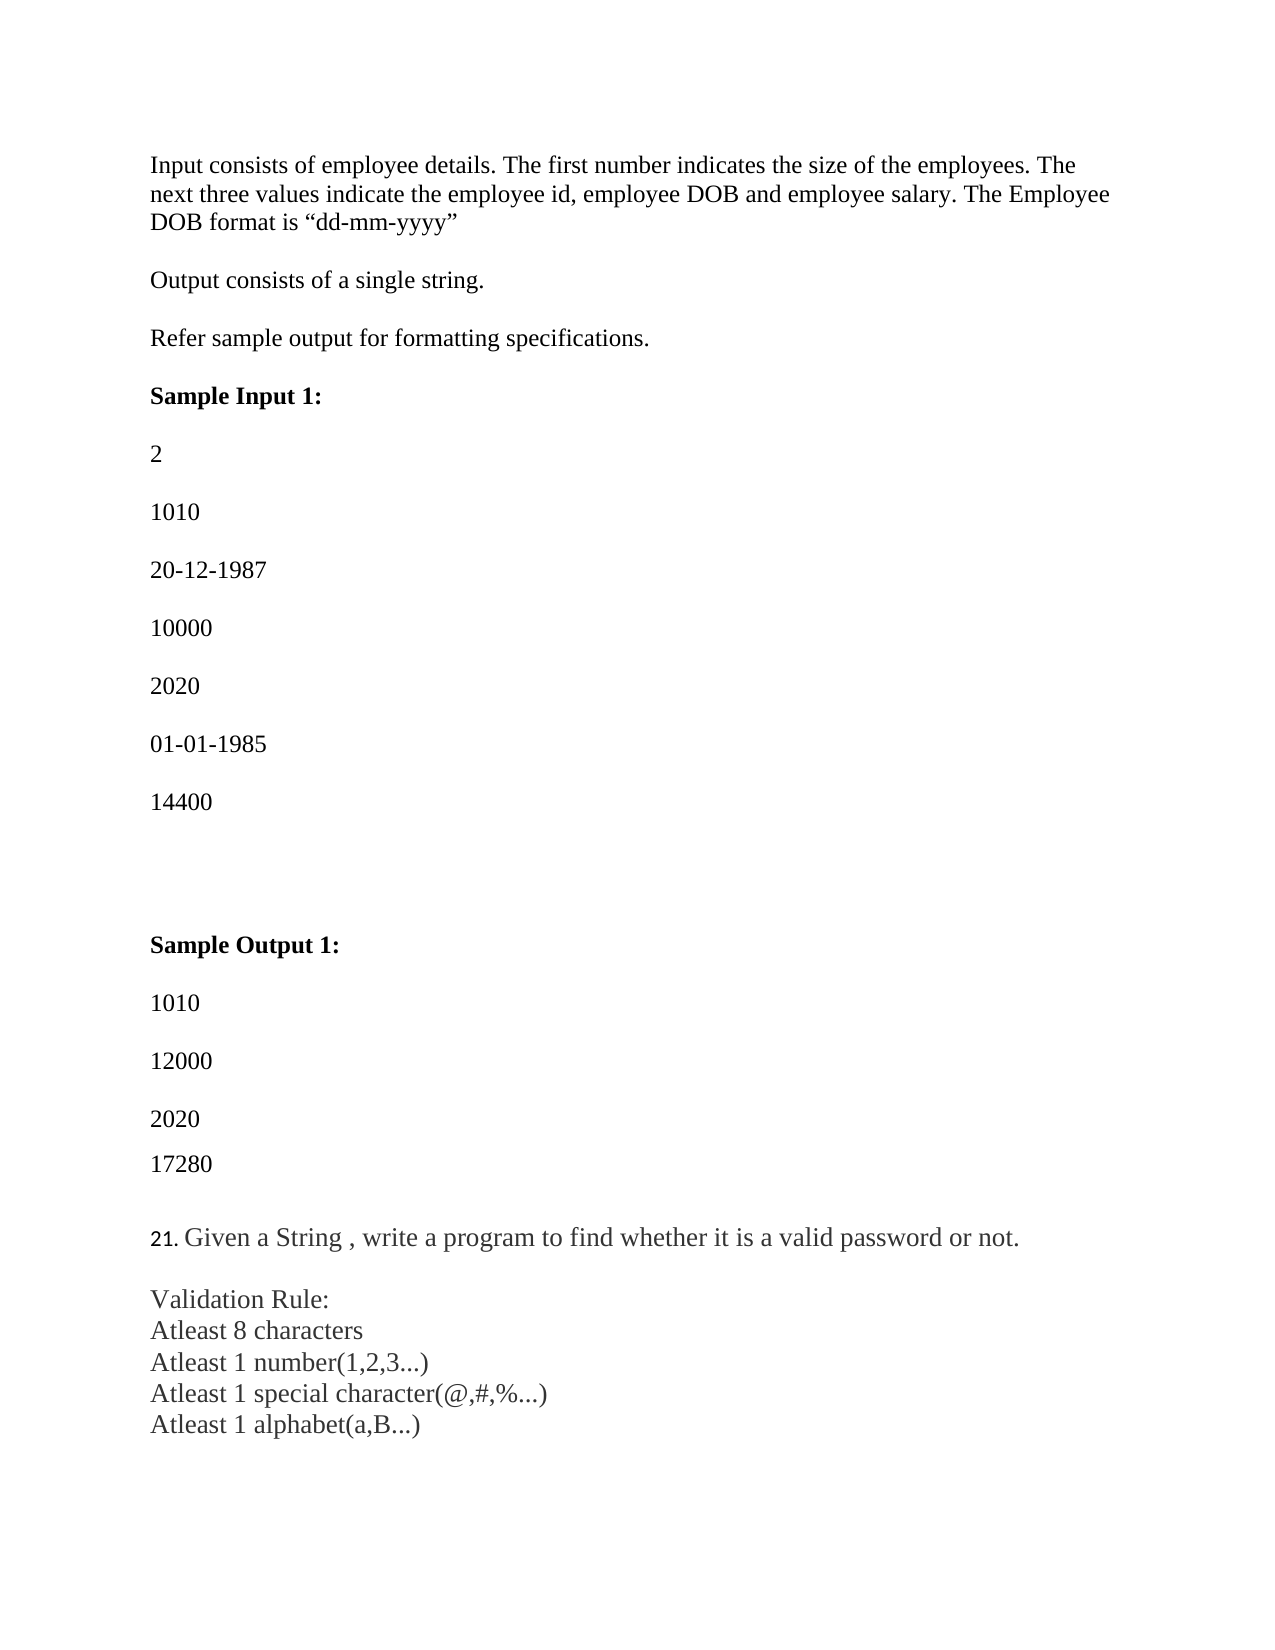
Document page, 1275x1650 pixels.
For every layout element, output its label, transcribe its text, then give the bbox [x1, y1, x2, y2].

text Atleast 8 characters [150, 1314, 1125, 1346]
text 1010 [150, 988, 1125, 1017]
text 14400 [150, 787, 1125, 815]
text 1010 [150, 497, 1125, 526]
text 2020 [150, 671, 1125, 699]
text 2020 [150, 1104, 1125, 1133]
text Output consists of a single string. [150, 265, 1125, 294]
text 17280 [150, 1149, 1125, 1205]
text Sample Output 1: [150, 931, 1125, 959]
text Atleast 1 special character(@,#,%...) [150, 1377, 1125, 1408]
text Input consists of employee details. The first number indicates the size of the employees. The next three values indicate the employee id, employee DOB and employee salary. The Employee DOB format is “dd-mm-yyyy” [150, 150, 1125, 236]
text 01-01-1985 [150, 729, 1125, 757]
text 12000 [150, 1046, 1125, 1075]
text Sample Input 1: [150, 381, 1125, 410]
text 21. Given a String , write a program to find whether it is a valid password or not. [150, 1221, 1125, 1252]
text 20-12-1987 [150, 555, 1125, 584]
text 2 [150, 439, 1125, 468]
text Atleast 1 number(1,2,3...) [150, 1346, 1125, 1377]
text Validation Rule: [150, 1283, 1125, 1314]
text Refer sample output for formatting specifications. [150, 323, 1125, 352]
text 10000 [150, 613, 1125, 642]
text Atleast 1 alphabet(a,B...) [150, 1408, 1125, 1439]
